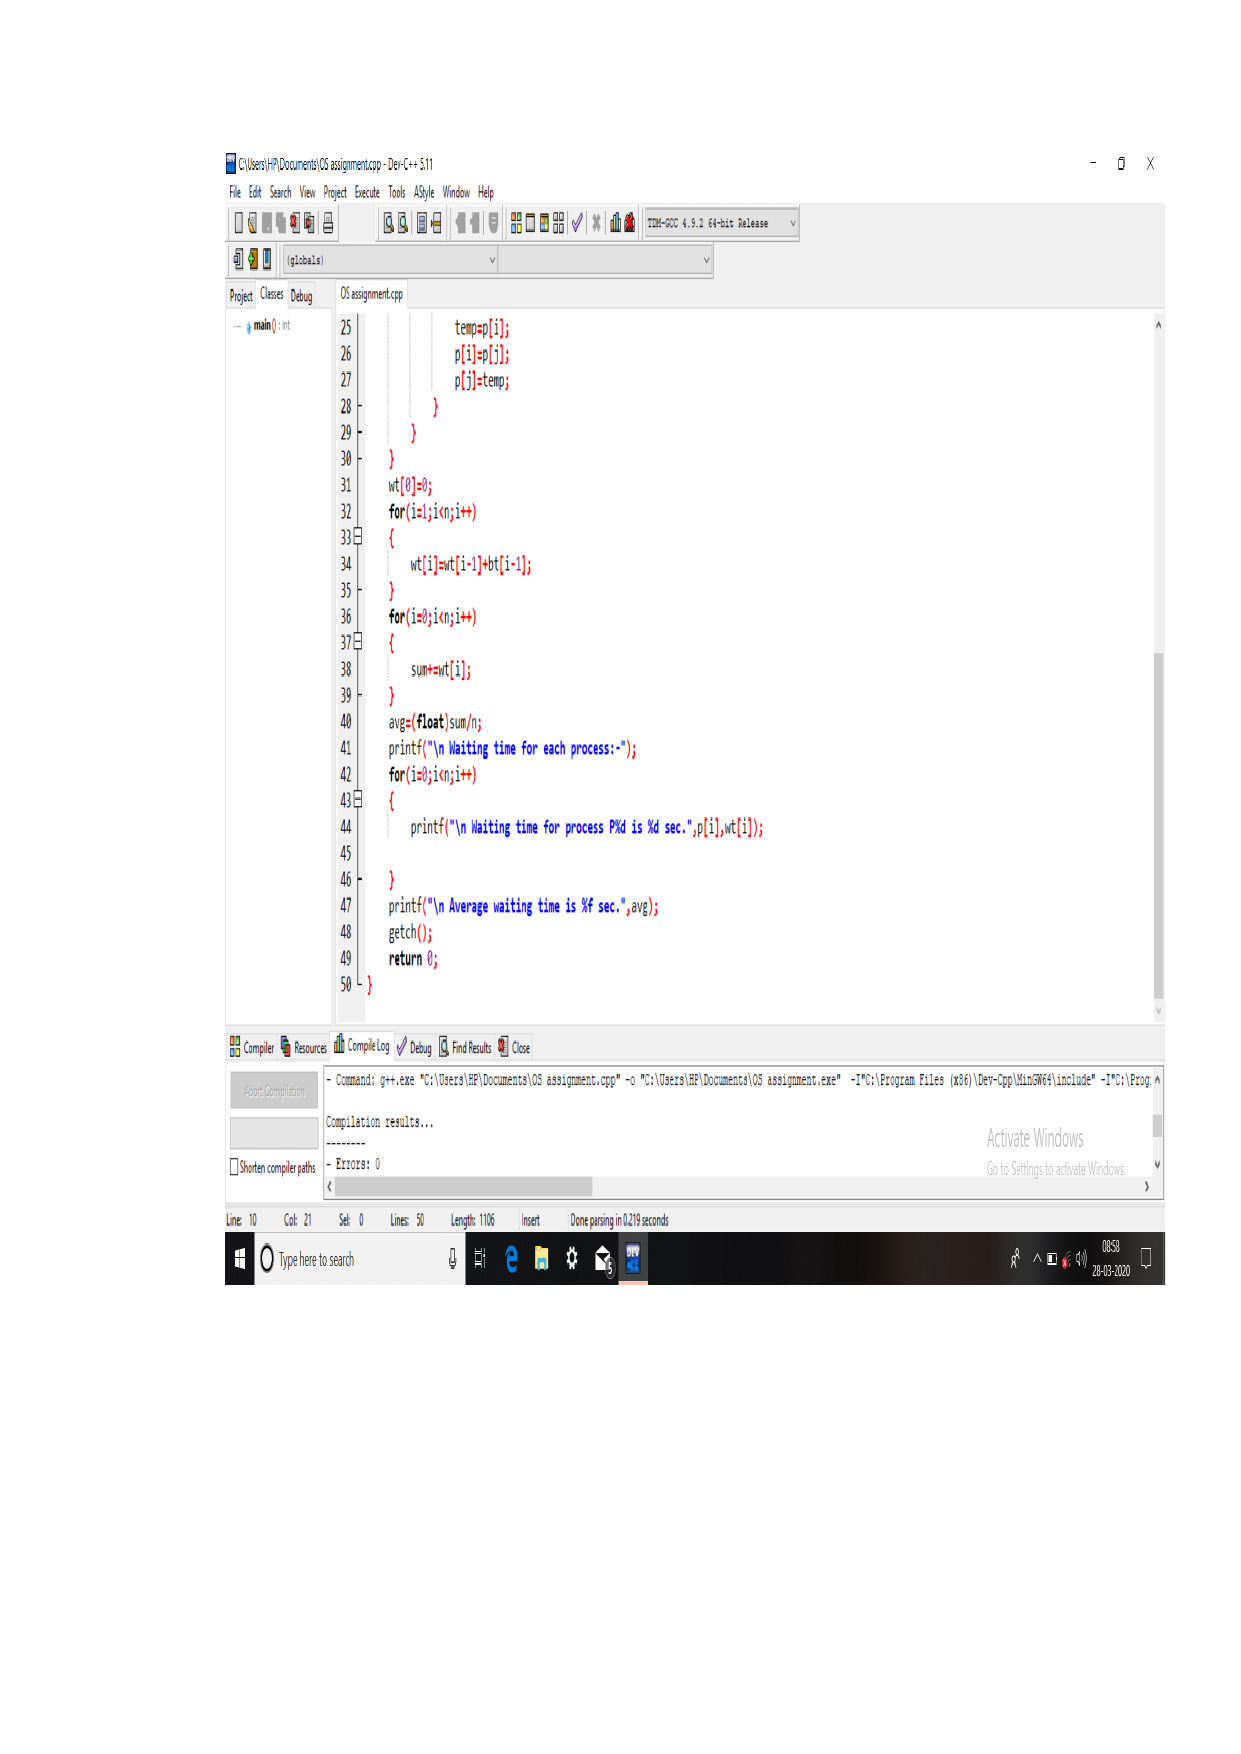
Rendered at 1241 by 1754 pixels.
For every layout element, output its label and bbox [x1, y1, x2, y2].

picture [225, 150, 1166, 1285]
